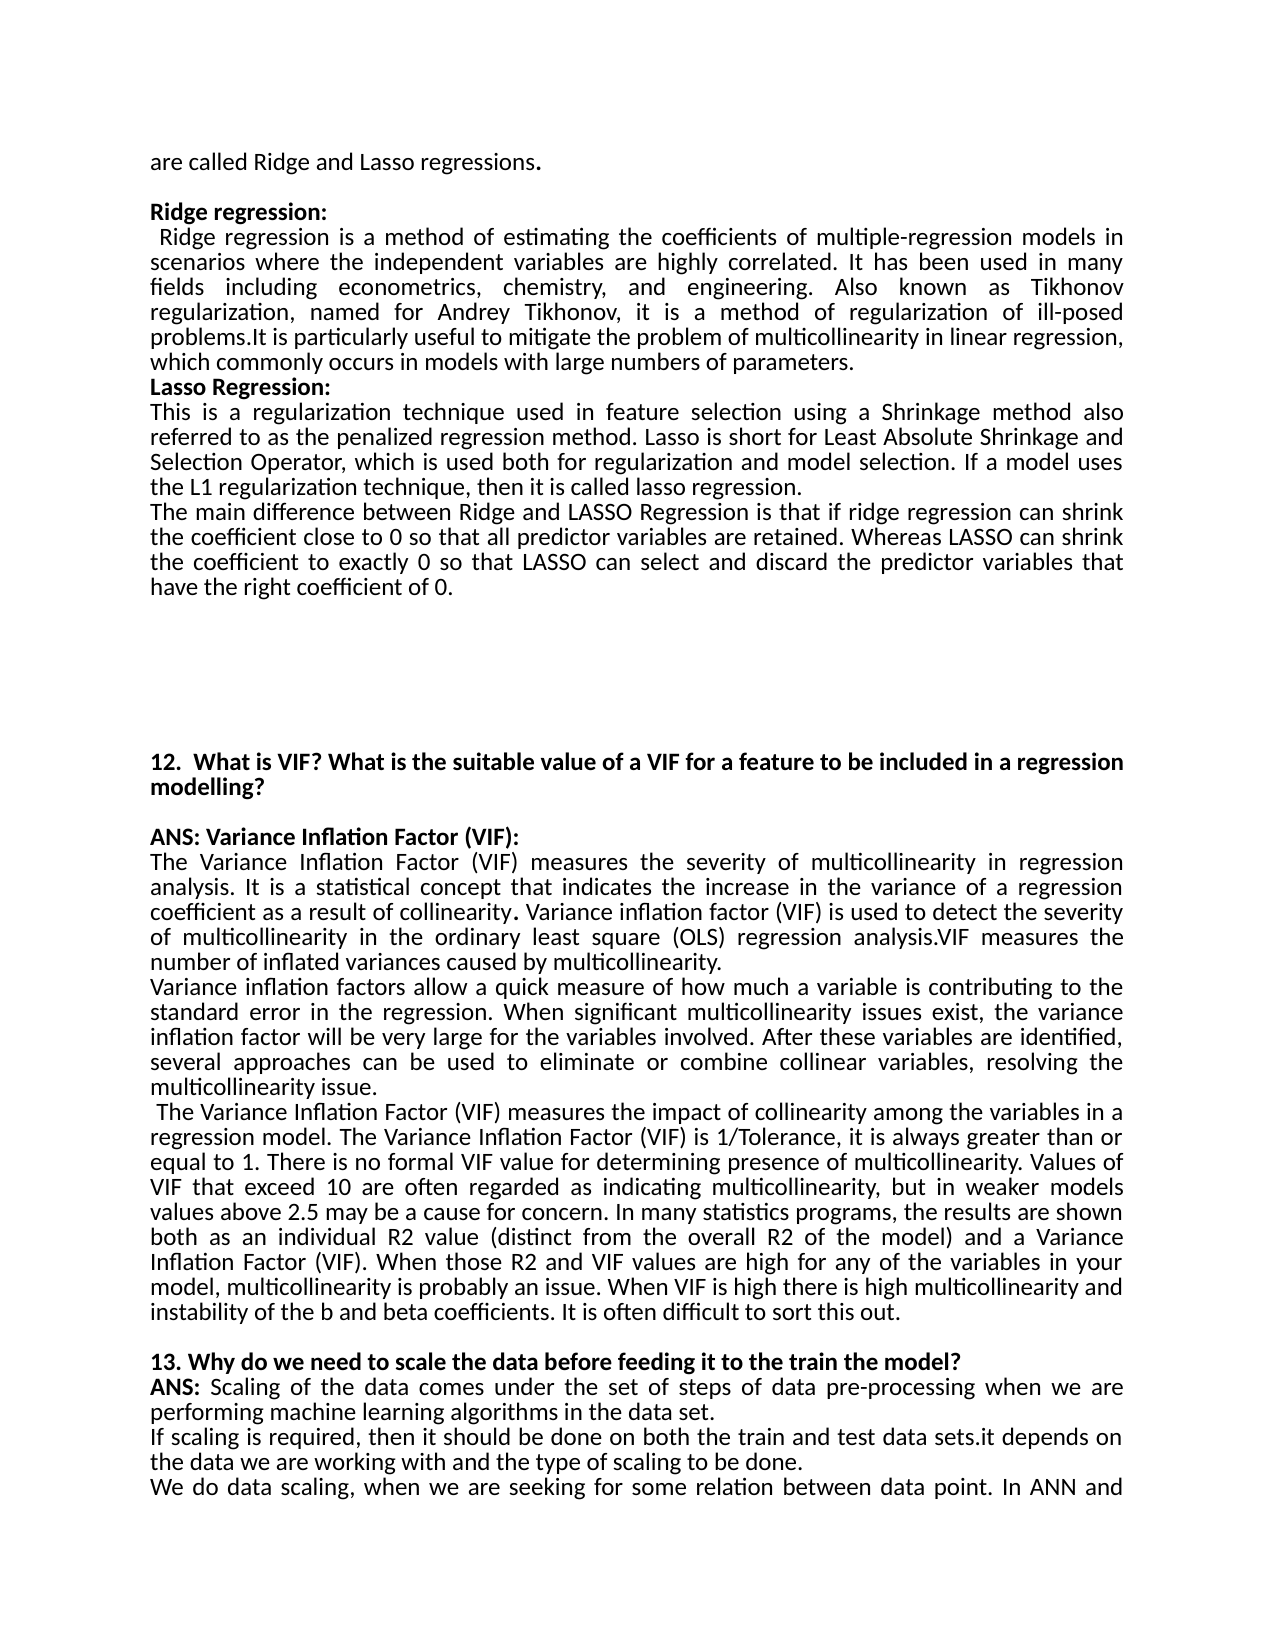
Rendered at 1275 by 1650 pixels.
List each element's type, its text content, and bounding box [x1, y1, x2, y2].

text Ridge regression is a method of estimating the coefficients of multiple-regression models in scenarios where the independent variables are highly correlated. It has been used in many fields including econometrics, chemistry, and engineering. Also known as Tikhonov regularization, named for Andrey Tikhonov, it is a method of regularization of ill-posed problems.It is particularly useful to mitigate the problem of multicollinearity in linear regression, which commonly occurs in models with large numbers of parameters. [150, 225, 1125, 375]
text 13. Why do we need to scale the data before feeding it to the train the model? [150, 1350, 1125, 1375]
text Lasso Regression: [150, 375, 1125, 400]
text Variance inflation factors allow a quick measure of how much a variable is contributing to the standard error in the regression. When significant multicollinearity issues exist, the variance inflation factor will be very large for the variables involved. After these variables are identified, several approaches can be used to eliminate or combine collinear variables, resolving the multicollinearity issue. [150, 975, 1125, 1100]
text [150, 150, 1125, 175]
text If scaling is required, then it should be done on both the train and test data sets.it depends on the data we are working with and the type of scaling to be done. [150, 1425, 1125, 1475]
text The Variance Inflation Factor (VIF) measures the impact of collinearity among the variables in a regression model. The Variance Inflation Factor (VIF) is 1/Tolerance, it is always greater than or equal to 1. There is no formal VIF value for determining presence of multicollinearity. Values of VIF that exceed 10 are often regarded as indicating multicollinearity, but in weaker models values above 2.5 may be a cause for concern. In many statistics programs, the results are shown both as an individual R2 value (distinct from the overall R2 of the model) and a Variance Inflation Factor (VIF). When those R2 and VIF values are high for any of the variables in your model, multicollinearity is probably an issue. When VIF is high there is high multicollinearity and instability of the b and beta coefficients. It is often difficult to sort this out. [150, 1100, 1125, 1325]
text ANS: Variance Inflation Factor (VIF): [150, 825, 1125, 850]
text ANS: Scaling of the data comes under the set of steps of data pre-processing when we are performing machine learning algorithms in the data set. [150, 1375, 1125, 1425]
text 12. What is VIF? What is the suitable value of a VIF for a feature to be included in a regression modelling? [150, 750, 1125, 800]
text The Variance Inflation Factor (VIF) measures the severity of multicollinearity in regression analysis. It is a statistical concept that indicates the increase in the variance of a regression coefficient as a result of collinearity. Variance inflation factor (VIF) is used to detect the severity of multicollinearity in the ordinary least square (OLS) regression analysis.VIF measures the number of inflated variances caused by multicollinearity. [150, 850, 1125, 975]
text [150, 1475, 1125, 1500]
text The main difference between Ridge and LASSO Regression is that if ridge regression can shrink the coefficient close to 0 so that all predictor variables are retained. Whereas LASSO can shrink the coefficient to exactly 0 so that LASSO can select and discard the predictor variables that have the right coefficient of 0. [150, 500, 1125, 600]
text This is a regularization technique used in feature selection using a Shrinkage method also referred to as the penalized regression method. Lasso is short for Least Absolute Shrinkage and Selection Operator, which is used both for regularization and model selection. If a model uses the L1 regularization technique, then it is called lasso regression. [150, 400, 1125, 500]
text Ridge regression: [150, 200, 1125, 225]
